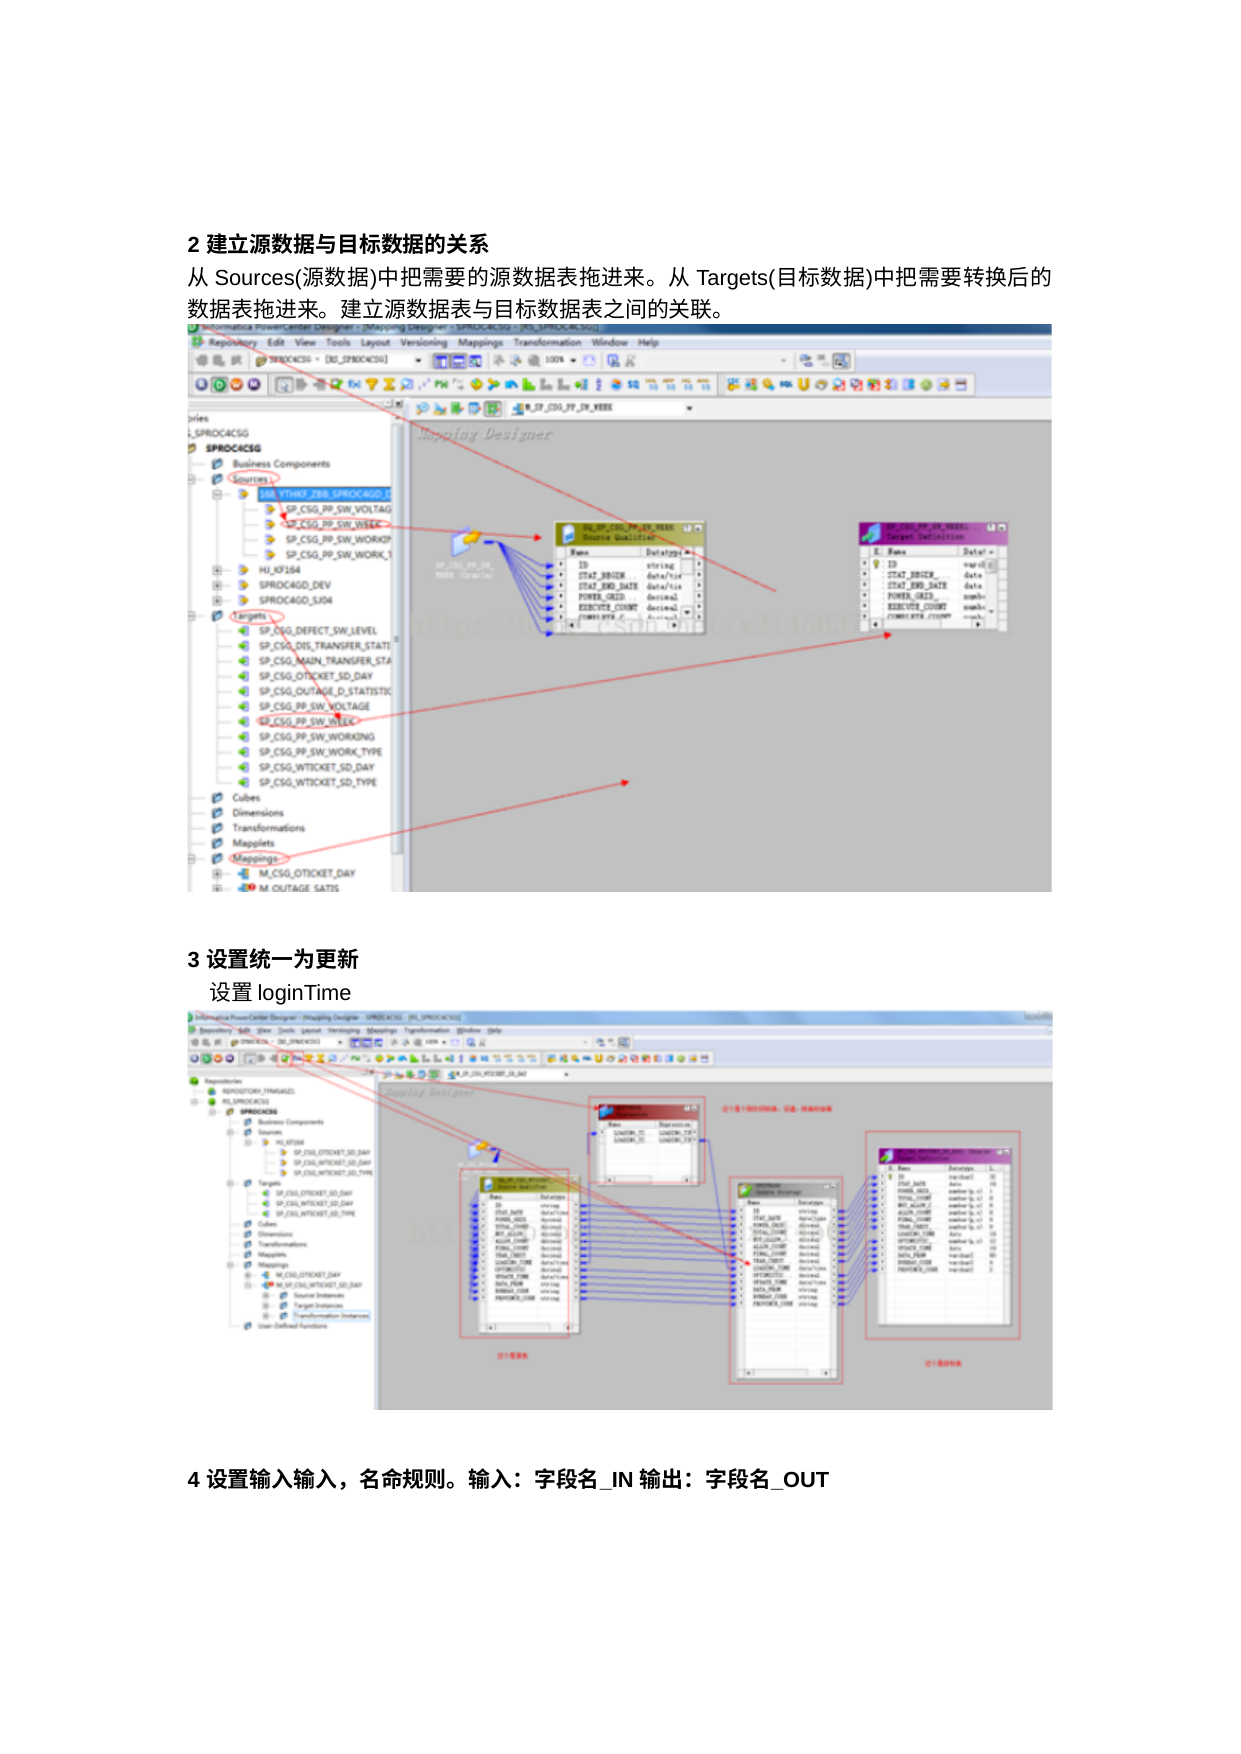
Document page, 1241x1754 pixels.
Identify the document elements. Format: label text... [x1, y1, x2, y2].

text 设置loginTime [187, 974, 1053, 1007]
text 3 设置统一为更新 [187, 942, 1053, 974]
picture [187, 1007, 1053, 1410]
text 4 设置输入输入，名命规则。输入：字段名_IN 输出：字段名_OUT [187, 1462, 1053, 1494]
text 从Sources(源数据)中把需要的源数据表拖进来。从Targets(目标数据)中把需要转换后的数据表拖进来。建立源数据表与目标数据表之间的关联。 [187, 259, 1053, 324]
picture [187, 324, 1052, 892]
text 2 建立源数据与目标数据的关系 [187, 227, 1053, 259]
